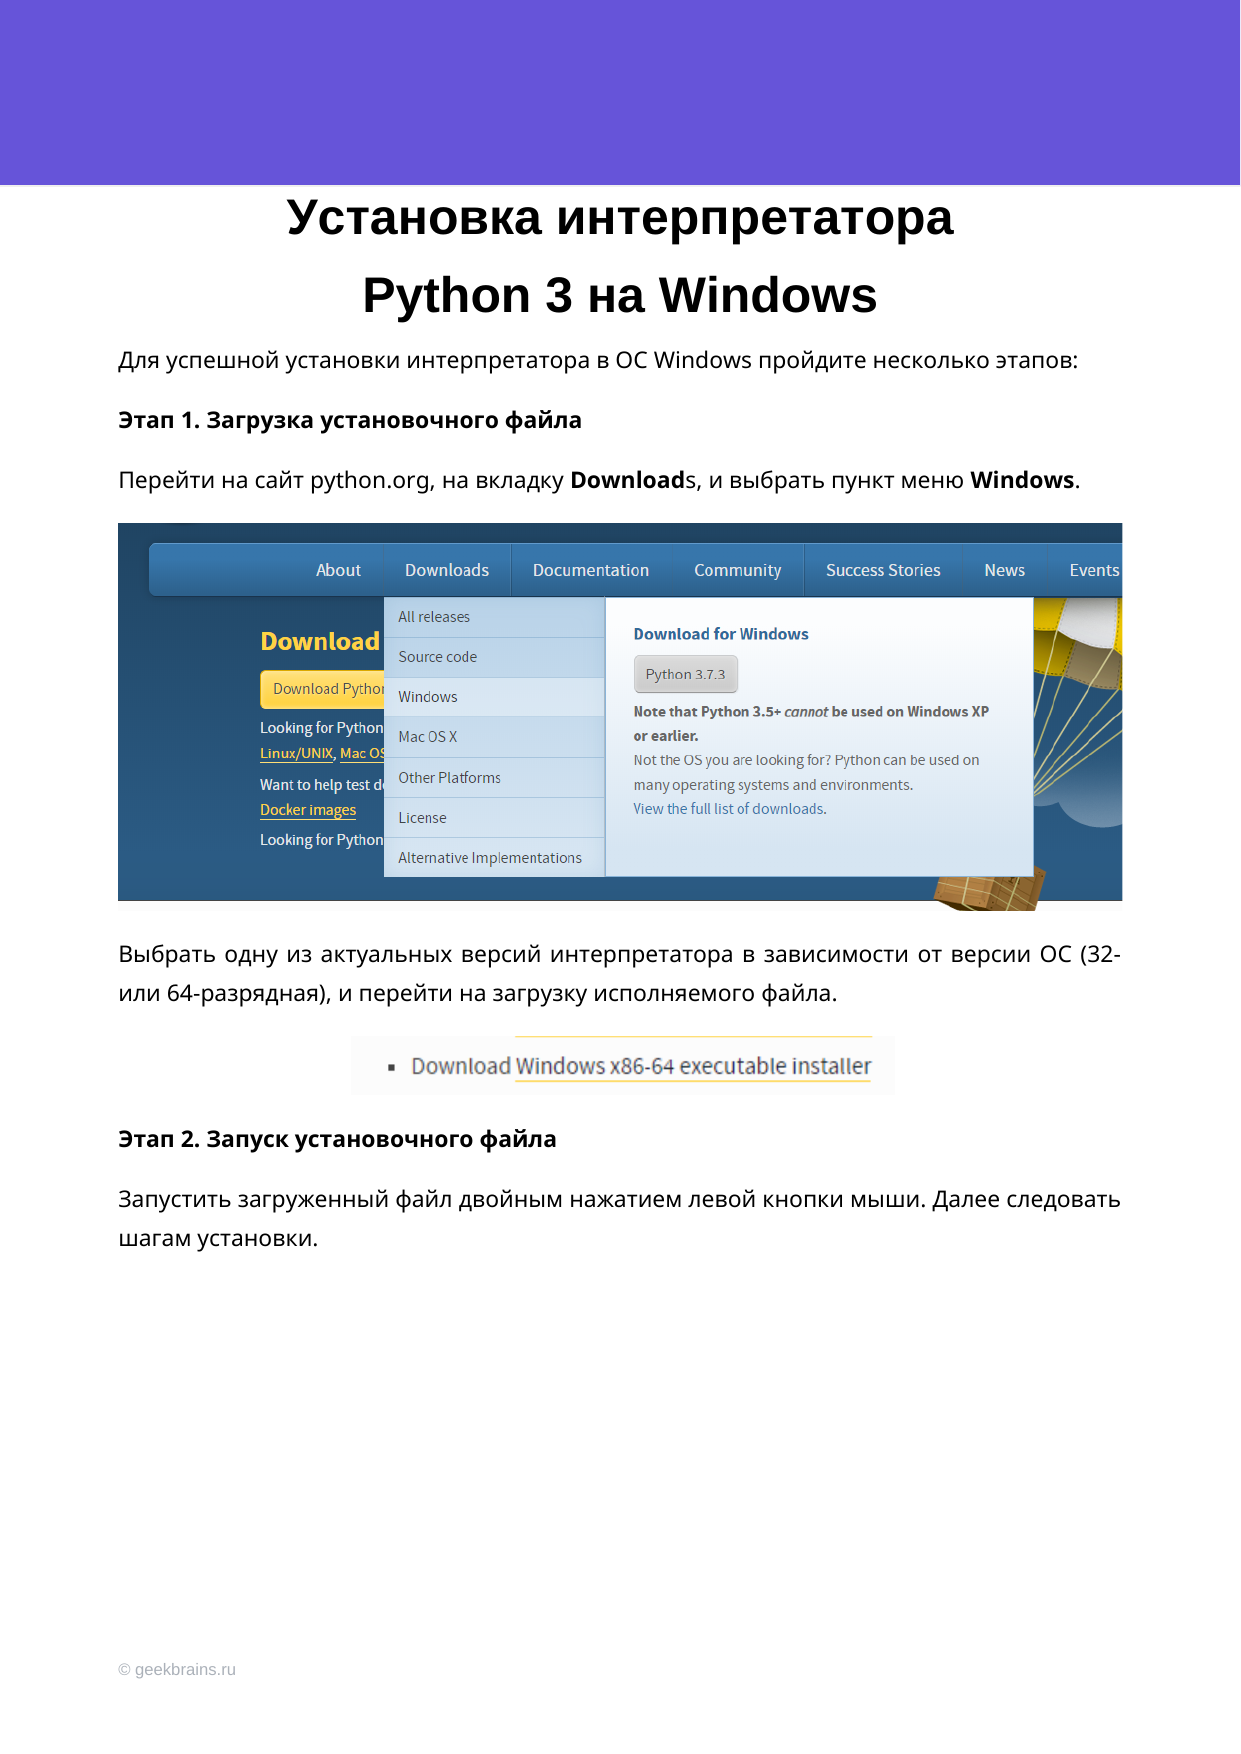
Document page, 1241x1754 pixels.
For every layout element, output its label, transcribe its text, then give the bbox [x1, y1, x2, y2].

text Перейти на сайт python.org, на вкладку Downloads, и выбрать пункт меню Windows. [118, 464, 1122, 495]
text Для успешной установки интерпретатора в ОС Windows пройдите несколько этапов: [118, 344, 1122, 375]
text Выбрать одну из актуальных версий интерпретатора в зависимости от версии ОС (32- или 64-разрядная), и перейти на загрузку исполняемого файла. [118, 938, 1122, 1008]
picture [118, 523, 1123, 911]
title Установка интерпретатора [118, 118, 1122, 245]
text Запустить загруженный файл двойным нажатием левой кнопки мыши. Далее следовать шагам установки. [118, 1183, 1122, 1253]
text Этап 1. Загрузка установочного файла [118, 404, 1122, 435]
title Python 3 на Windows [118, 266, 1122, 323]
text Этап 2. Запуск установочного файла [118, 1123, 1122, 1154]
picture [351, 1036, 895, 1095]
